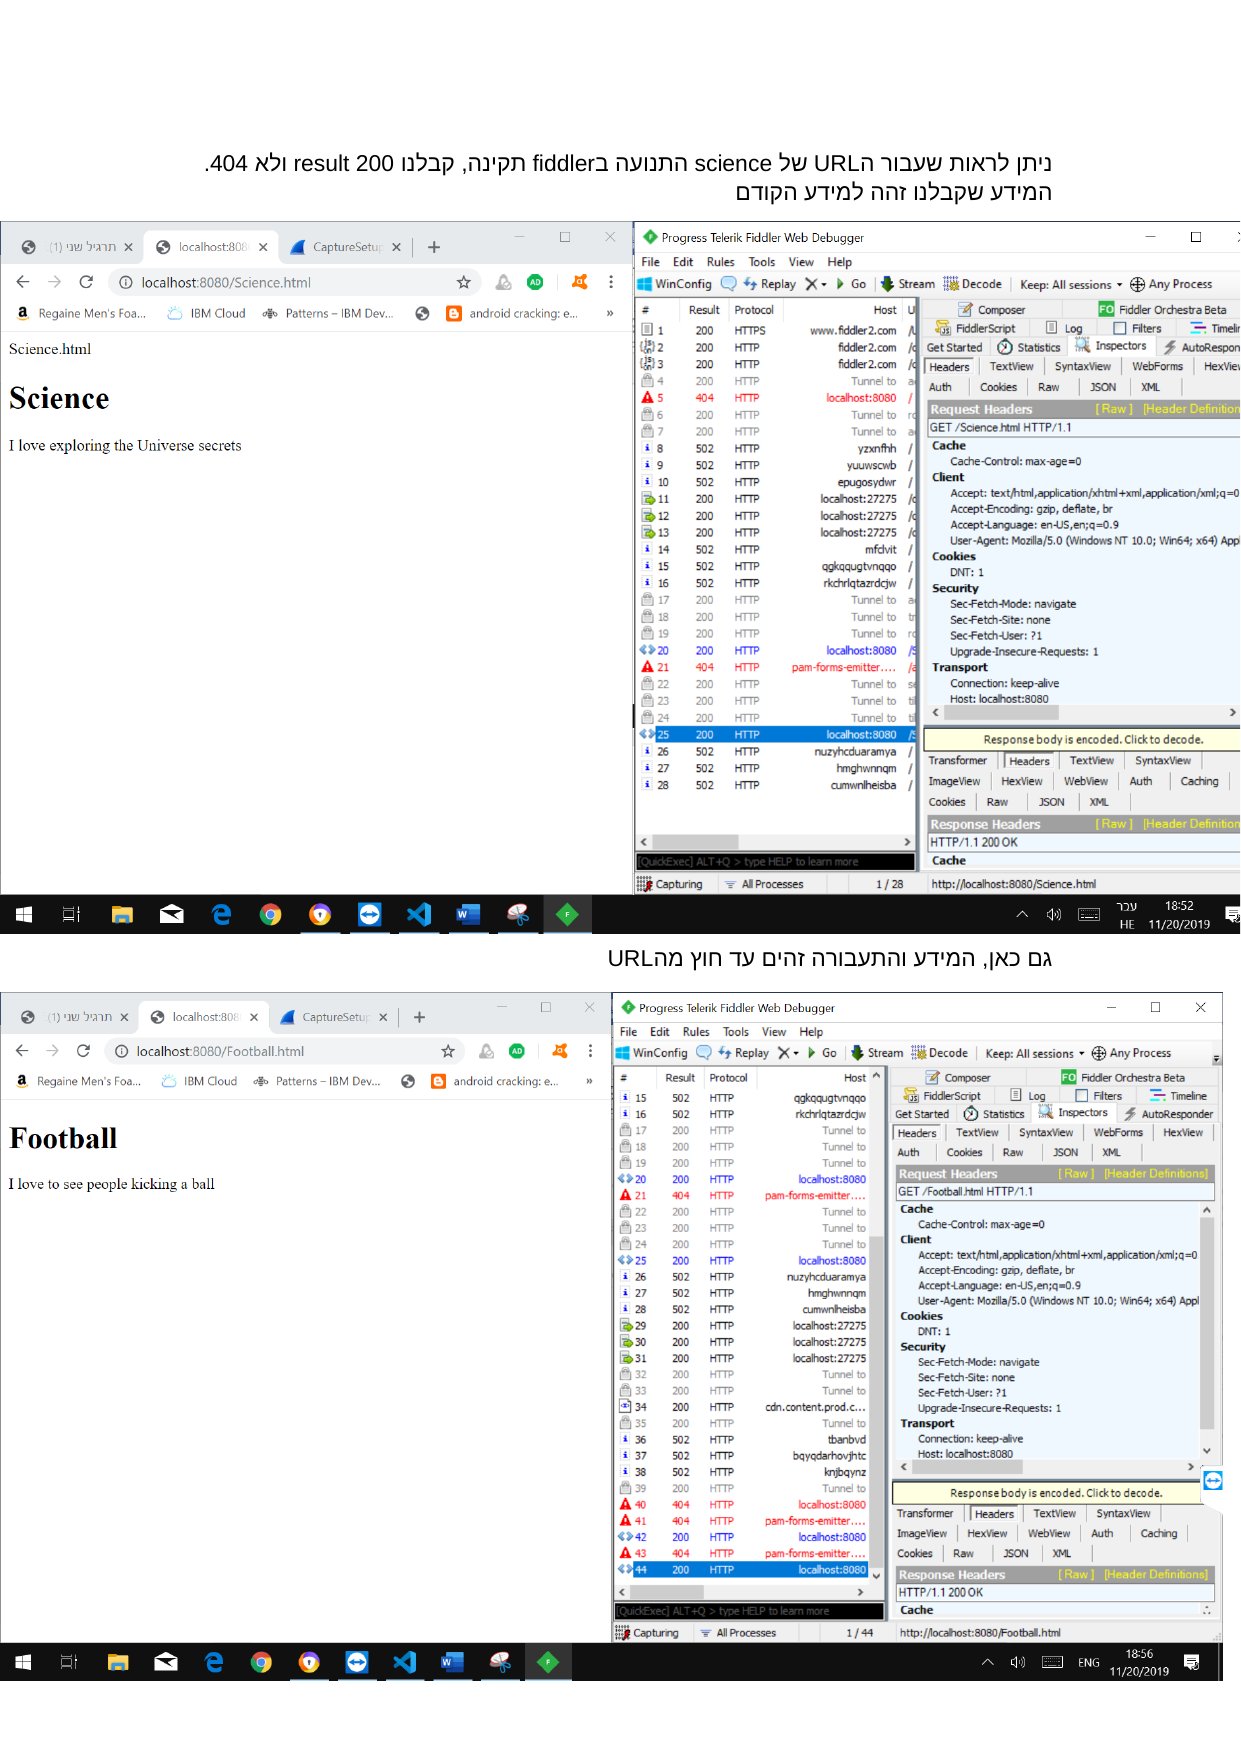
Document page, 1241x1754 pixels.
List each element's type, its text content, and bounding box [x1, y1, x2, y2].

text ניתן לראות שעבור הURL של science התנועה בfiddler תקינה, קבלנו result 200 ולא 404. המידע שקבלנו זהה למידע הקודם [187, 150, 1053, 205]
picture [0, 221, 1241, 934]
picture [0, 992, 1223, 1681]
text גם כאן, המידע והתעבורה זהים עד חוץ מהURL [187, 945, 1053, 972]
